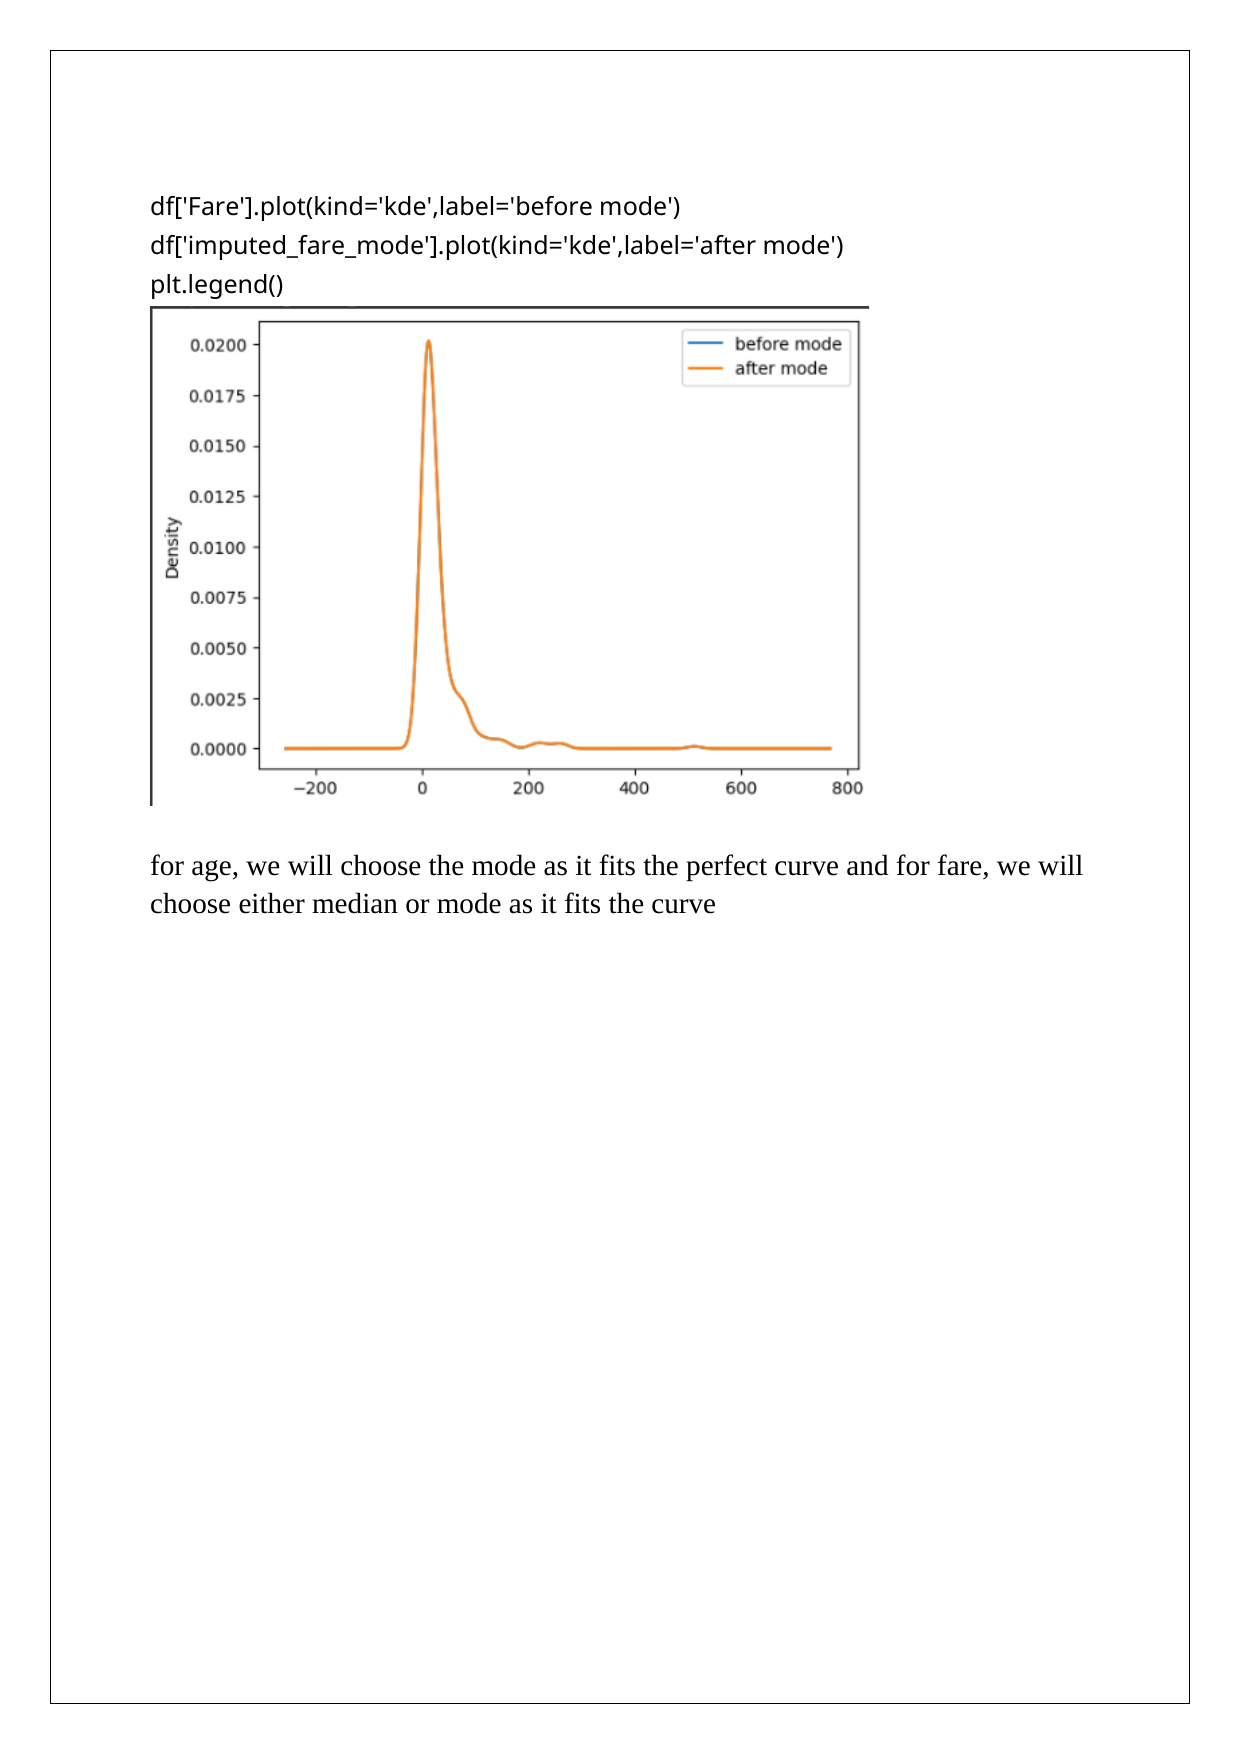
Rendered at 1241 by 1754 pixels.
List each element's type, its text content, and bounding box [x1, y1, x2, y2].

picture [150, 306, 870, 806]
text df['Fare'].plot(kind='kde',label='before mode') [150, 188, 1090, 223]
text for age, we will choose the mode as it fits the perfect curve and for fare, we will choose either median or mode as it fits the curve [150, 848, 1090, 920]
text df['imputed_fare_mode'].plot(kind='kde',label='after mode') [150, 228, 1090, 262]
text plt.legend() [150, 267, 1090, 301]
